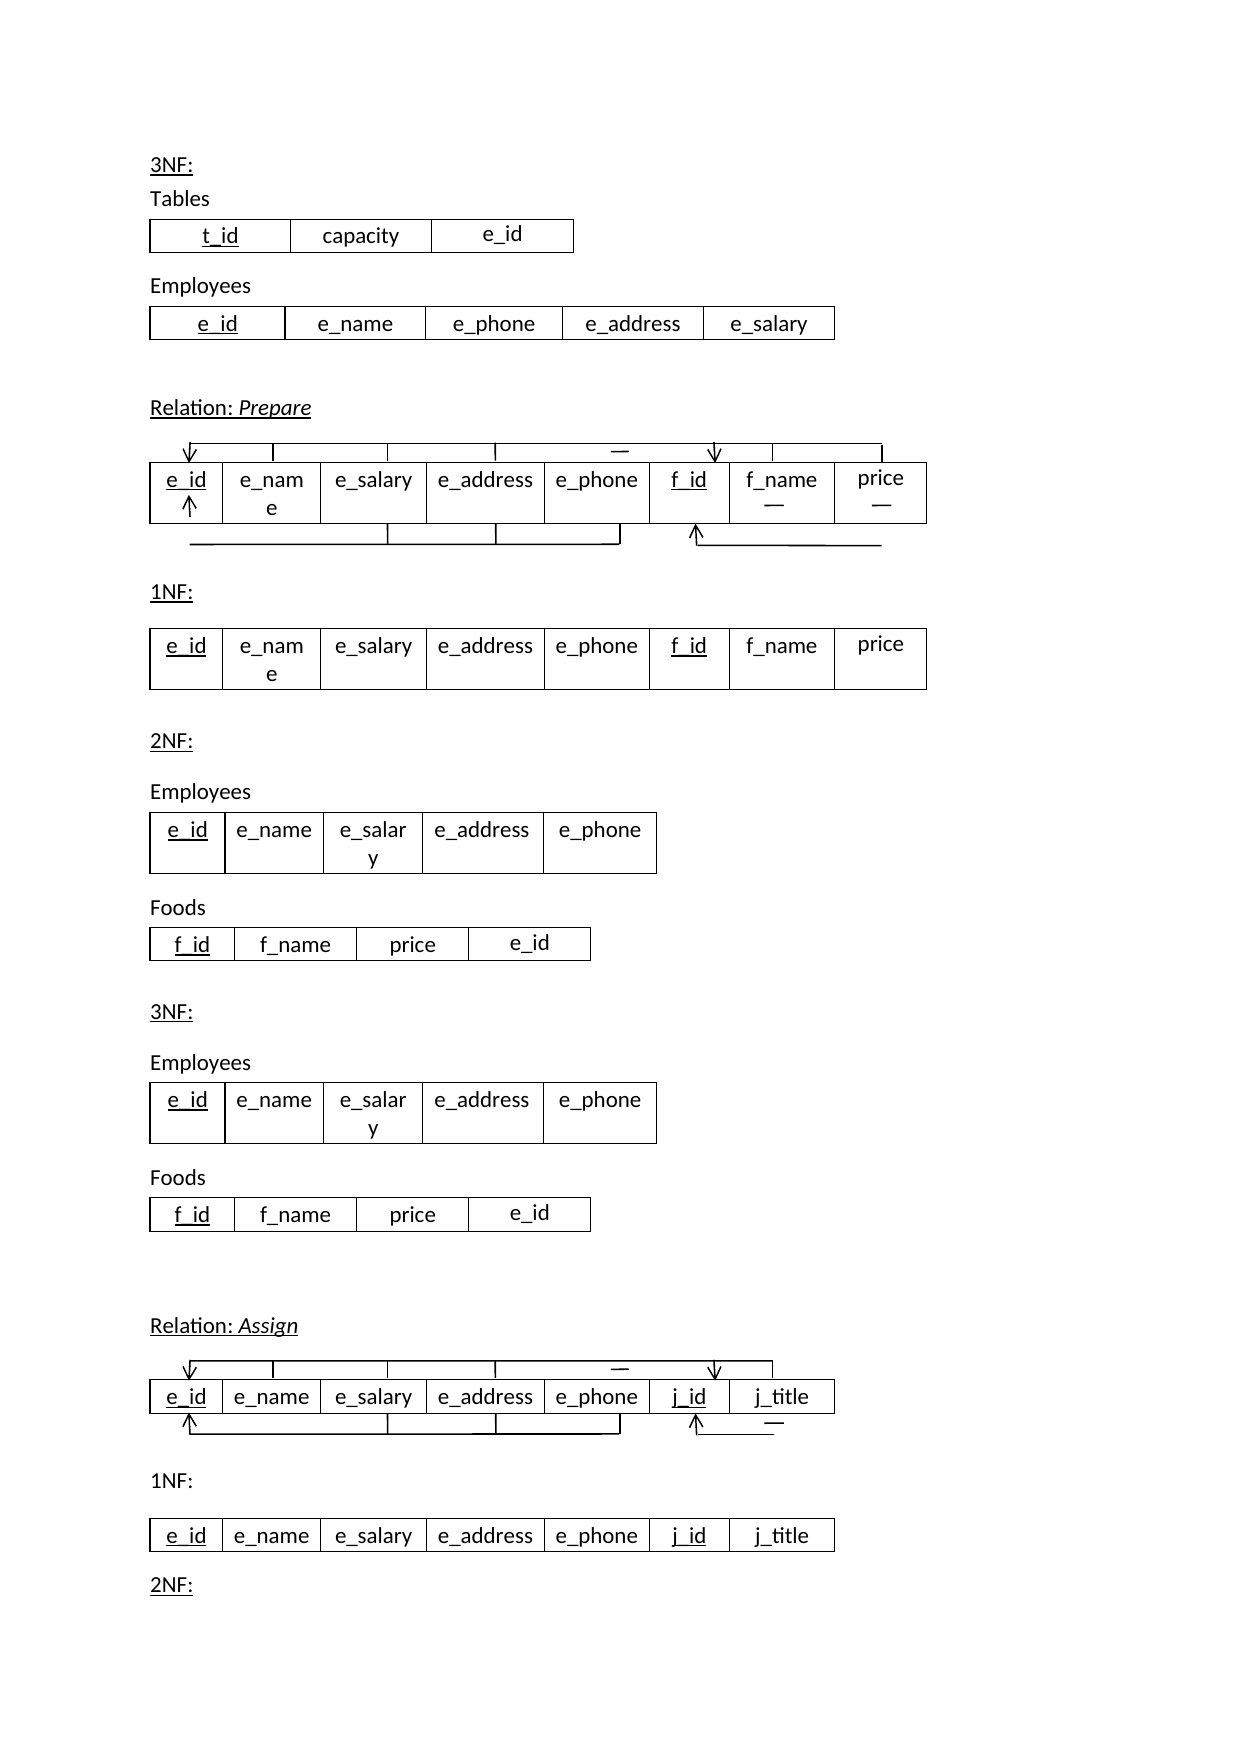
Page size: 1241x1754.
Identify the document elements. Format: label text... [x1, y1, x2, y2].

table_header e_salary [321, 463, 426, 523]
table_header e_phone [426, 307, 562, 339]
text 3NF: [150, 150, 1090, 178]
text Employees [150, 777, 1090, 806]
table_header f_name [235, 928, 356, 960]
table_header price [835, 463, 926, 523]
text 1NF: [150, 577, 1090, 605]
table_header e_name [226, 1083, 323, 1143]
table_header e_phone [544, 813, 656, 873]
text Relation: Prepare [150, 393, 1090, 421]
table_header j_id [650, 1380, 729, 1413]
table_header price [357, 928, 468, 960]
table_header e_address [427, 463, 544, 523]
table_header e_id [151, 463, 222, 523]
table_header e_address [423, 813, 543, 873]
table_header e_salary [321, 1380, 426, 1413]
table_header price [835, 629, 926, 689]
table_header e_id [469, 1198, 590, 1231]
table_header e_salary [324, 1083, 422, 1143]
table_header e_name [223, 629, 320, 689]
table_header f_id [151, 1198, 234, 1231]
text Employees [150, 272, 1090, 299]
text 3NF: [150, 997, 1090, 1025]
table_header e_id [151, 1519, 222, 1551]
table_header e_id [151, 1380, 222, 1413]
table_header e_phone [545, 629, 649, 689]
table_header t_id [151, 220, 290, 252]
table_header e_address [563, 307, 703, 339]
table_header e_address [427, 1380, 544, 1413]
table_header e_salary [321, 1519, 426, 1551]
table_header e_address [427, 1519, 544, 1551]
text 2NF: [150, 727, 1090, 754]
table_header e_address [423, 1083, 543, 1143]
table_header j_title [730, 1519, 834, 1551]
table_header f_id [650, 629, 729, 689]
table_header e_name [223, 1380, 320, 1413]
table_header e_name [223, 463, 320, 523]
table_header e_id [151, 813, 224, 873]
table_header e_address [427, 629, 544, 689]
table_header f_id [151, 928, 234, 960]
table_header capacity [291, 220, 431, 252]
table_header e_name [226, 813, 323, 873]
table_header e_id [151, 629, 222, 689]
table_header f_name [235, 1198, 356, 1231]
table_header e_name [223, 1519, 320, 1551]
table_header e_phone [545, 1519, 649, 1551]
text Relation: Assign [150, 1311, 1090, 1339]
table_header e_phone [545, 1380, 649, 1413]
table_header e_id [151, 1083, 224, 1143]
table_header e_name [286, 307, 425, 339]
table_header e_id [151, 307, 284, 339]
text Tables [150, 184, 1090, 212]
table_header e_salary [704, 307, 834, 339]
text 1NF: [150, 1467, 1090, 1495]
table_header e_id [469, 928, 590, 960]
text Foods [150, 1163, 1090, 1191]
table_header f_name [730, 463, 834, 523]
table_header e_phone [545, 463, 649, 523]
table_header e_phone [544, 1083, 656, 1143]
table_header f_name [730, 629, 834, 689]
table_header e_id [432, 220, 573, 252]
table_header price [357, 1198, 468, 1231]
table_header j_title [730, 1380, 834, 1413]
table_header f_id [650, 463, 729, 523]
text Foods [150, 893, 1090, 921]
table_header e_salary [321, 629, 426, 689]
table_header e_salary [324, 813, 422, 873]
table_header j_id [650, 1519, 729, 1551]
text Employees [150, 1048, 1090, 1076]
text 2NF: [150, 1571, 1090, 1599]
